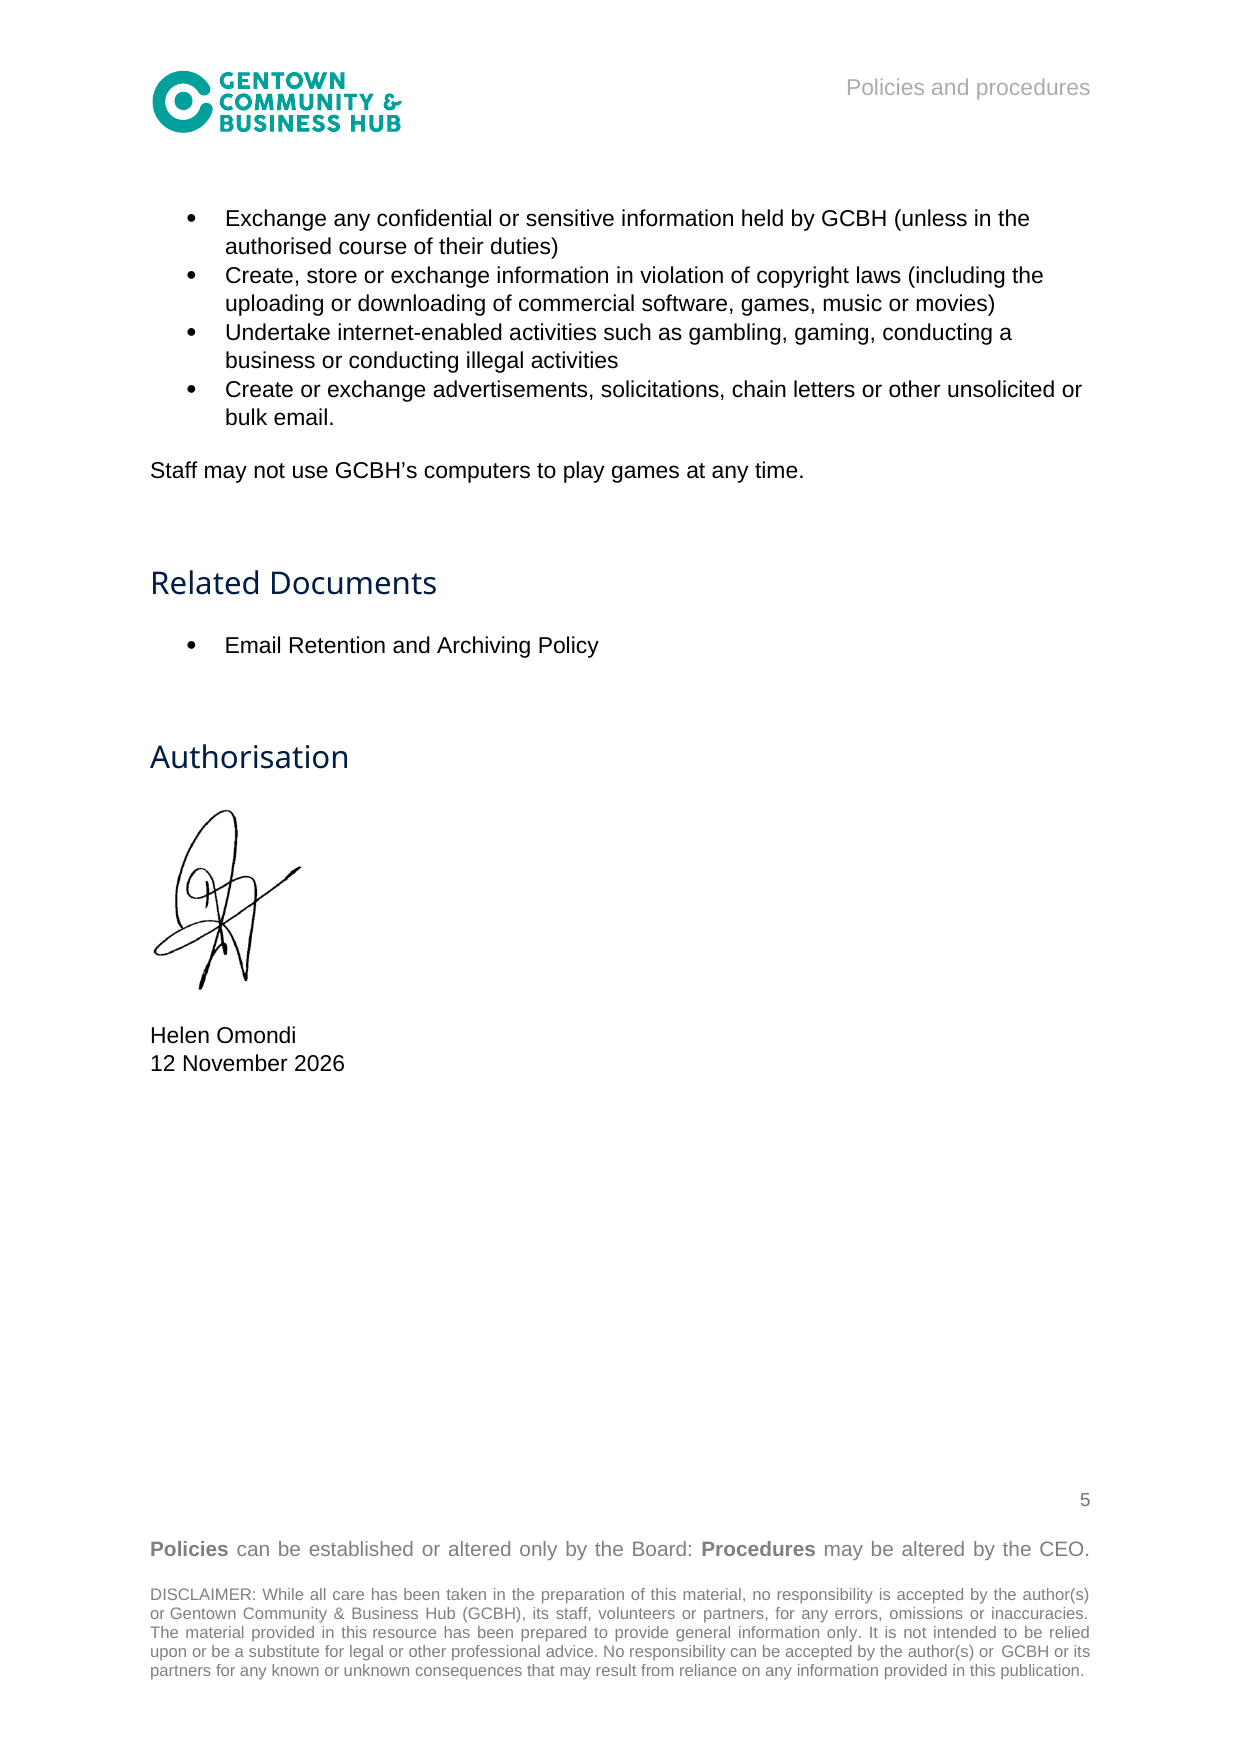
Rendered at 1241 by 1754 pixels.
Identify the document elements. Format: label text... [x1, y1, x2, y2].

list Exchange any confidential or sensitive information held by GCBH (unless in the authorised course of their duties) [187, 205, 1090, 260]
list Email Retention and Archiving Policy [187, 632, 1090, 658]
subtitle Related Documents [150, 561, 1090, 603]
subtitle Authorisation [150, 735, 1090, 778]
list Create, store or exchange information in violation of copyright laws (including the uploading or downloading of commercial software, games, music or movies) [187, 262, 1090, 317]
text Helen Omondi 4 December 2019 [150, 806, 1090, 1076]
list Undertake internet-enabled activities such as gambling, gaming, conducting a business or conducting illegal activities [187, 319, 1090, 373]
list Create or exchange advertisements, solicitations, chain letters or other unsolicited or bulk email. [187, 376, 1090, 430]
text Staff may not use GCBH’s computers to play games at any time. [150, 457, 1090, 484]
picture [150, 806, 307, 992]
picture [148, 65, 408, 136]
